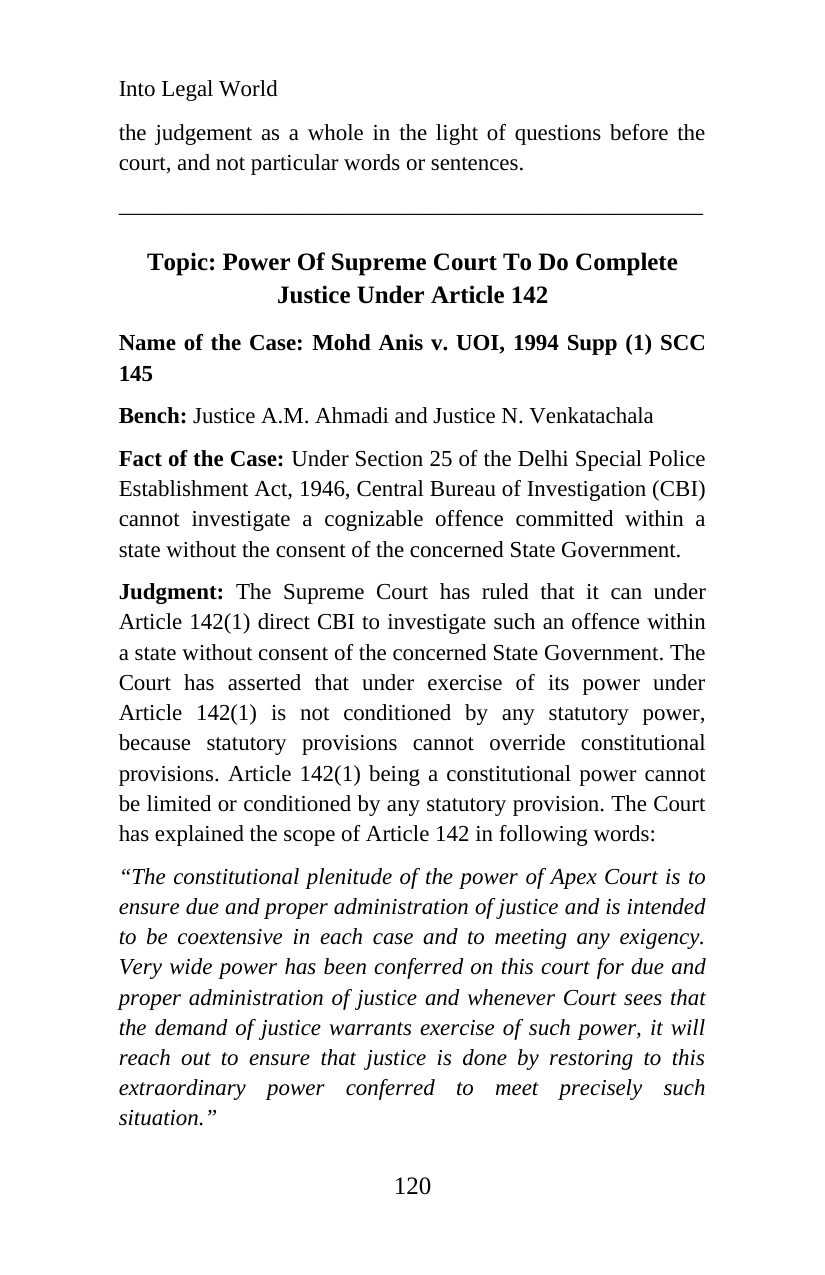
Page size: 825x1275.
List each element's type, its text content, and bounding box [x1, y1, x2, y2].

text Name of the Case: Mohd Anis v. UOI, 1994 Supp (1) SCC 145 [118, 329, 706, 386]
text ___________________________________________________ [118, 191, 706, 218]
text Bench: Justice A.M. Ahmadi and Justice N. Venkatachala [118, 402, 706, 429]
text “The constitutional plenitude of the power of Apex Court is to ensure due and proper administration of justice and is intended to be coextensive in each case and to meeting any exigency. Very wide power has been conferred on this court for due and proper administration of justice and whenever Court sees that the demand of justice warrants exercise of such power, it will reach out to ensure that justice is done by restoring to this extraordinary power conferred to meet precisely such situation.” [118, 863, 706, 1131]
text Fact of the Case: Under Section 25 of the Delhi Special Police Establishment Act, 1946, Central Bureau of Investigation (CBI) cannot investigate a cognizable offence committed within a state without the consent of the concerned State Government. [118, 445, 706, 562]
text Judgment: The Supreme Court has ruled that it can under Article 142(1) direct CBI to investigate such an offence within a state without consent of the concerned State Government. The Court has asserted that under exercise of its power under Article 142(1) is not conditioned by any statutory power, because statutory provisions cannot override constitutional provisions. Article 142(1) being a constitutional power cannot be limited or conditioned by any statutory provision. The Court has explained the scope of Article 142 in following words: [118, 578, 706, 846]
subtitle Topic: Power Of Supreme Court To Do Complete Justice Under Article 142 [118, 247, 706, 308]
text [118, 118, 706, 175]
